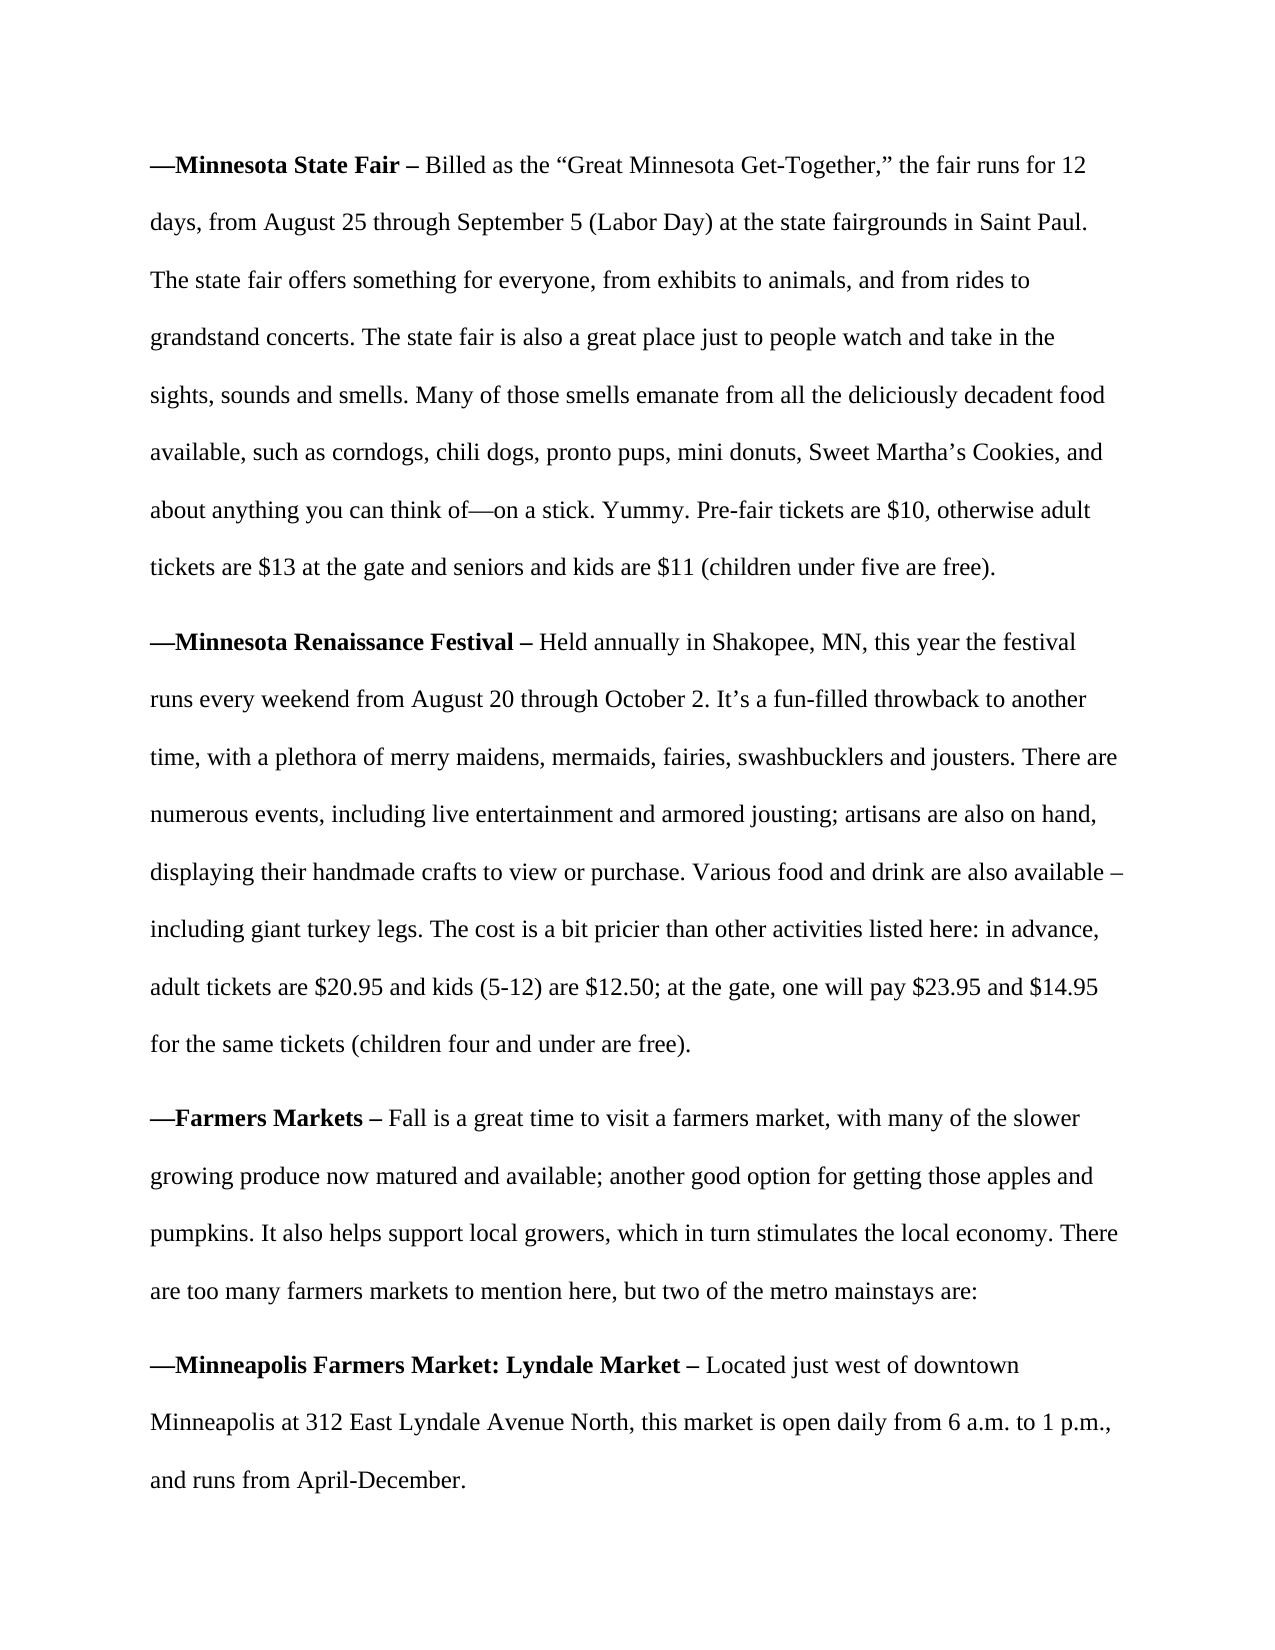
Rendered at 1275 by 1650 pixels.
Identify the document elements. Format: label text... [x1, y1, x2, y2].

text —Minnesota Renaissance Festival – Held annually in Shakopee, MN, this year the festival runs every weekend from August 20 through October 2. It’s a fun-filled throwback to another time, with a plethora of merry maidens, mermaids, fairies, swashbucklers and jousters. There are numerous events, including live entertainment and armored jousting; artisans are also on hand, displaying their handmade crafts to view or purchase. Various food and drink are also available – including giant turkey legs. The cost is a bit pricier than other activities listed here: in advance, adult tickets are $20.95 and kids (5-12) are $12.50; at the gate, one will pay $23.95 and $14.95 for the same tickets (children four and under are free). [150, 627, 1125, 1058]
text —Minneapolis Farmers Market: Lyndale Market – Located just west of downtown Minneapolis at 312 East Lyndale Avenue North, this market is open daily from 6 a.m. to 1 p.m., and runs from April-December. [150, 1350, 1125, 1494]
text —Farmers Markets – Fall is a great time to visit a farmers market, with many of the slower growing produce now matured and available; another good option for getting those apples and pumpkins. It also helps support local growers, which in turn stimulates the local economy. There are too many farmers markets to mention here, but two of the metro mainstays are: [150, 1103, 1125, 1304]
text —Minnesota State Fair – Billed as the “Great Minnesota Get-Together,” the fair runs for 12 days, from August 25 through September 5 (Labor Day) at the state fairgrounds in Saint Paul. The state fair offers something for everyone, from exhibits to animals, and from rides to grandstand concerts. The state fair is also a great place just to people watch and take in the sights, sounds and smells. Many of those smells emanate from all the deliciously decadent food available, such as corndogs, chili dogs, pronto pups, mini donuts, Sweet Martha’s Cookies, and about anything you can think of—on a stick. Yummy. Pre-fair tickets are $10, otherwise adult tickets are $13 at the gate and seniors and kids are $11 (children under five are free). [150, 150, 1125, 581]
